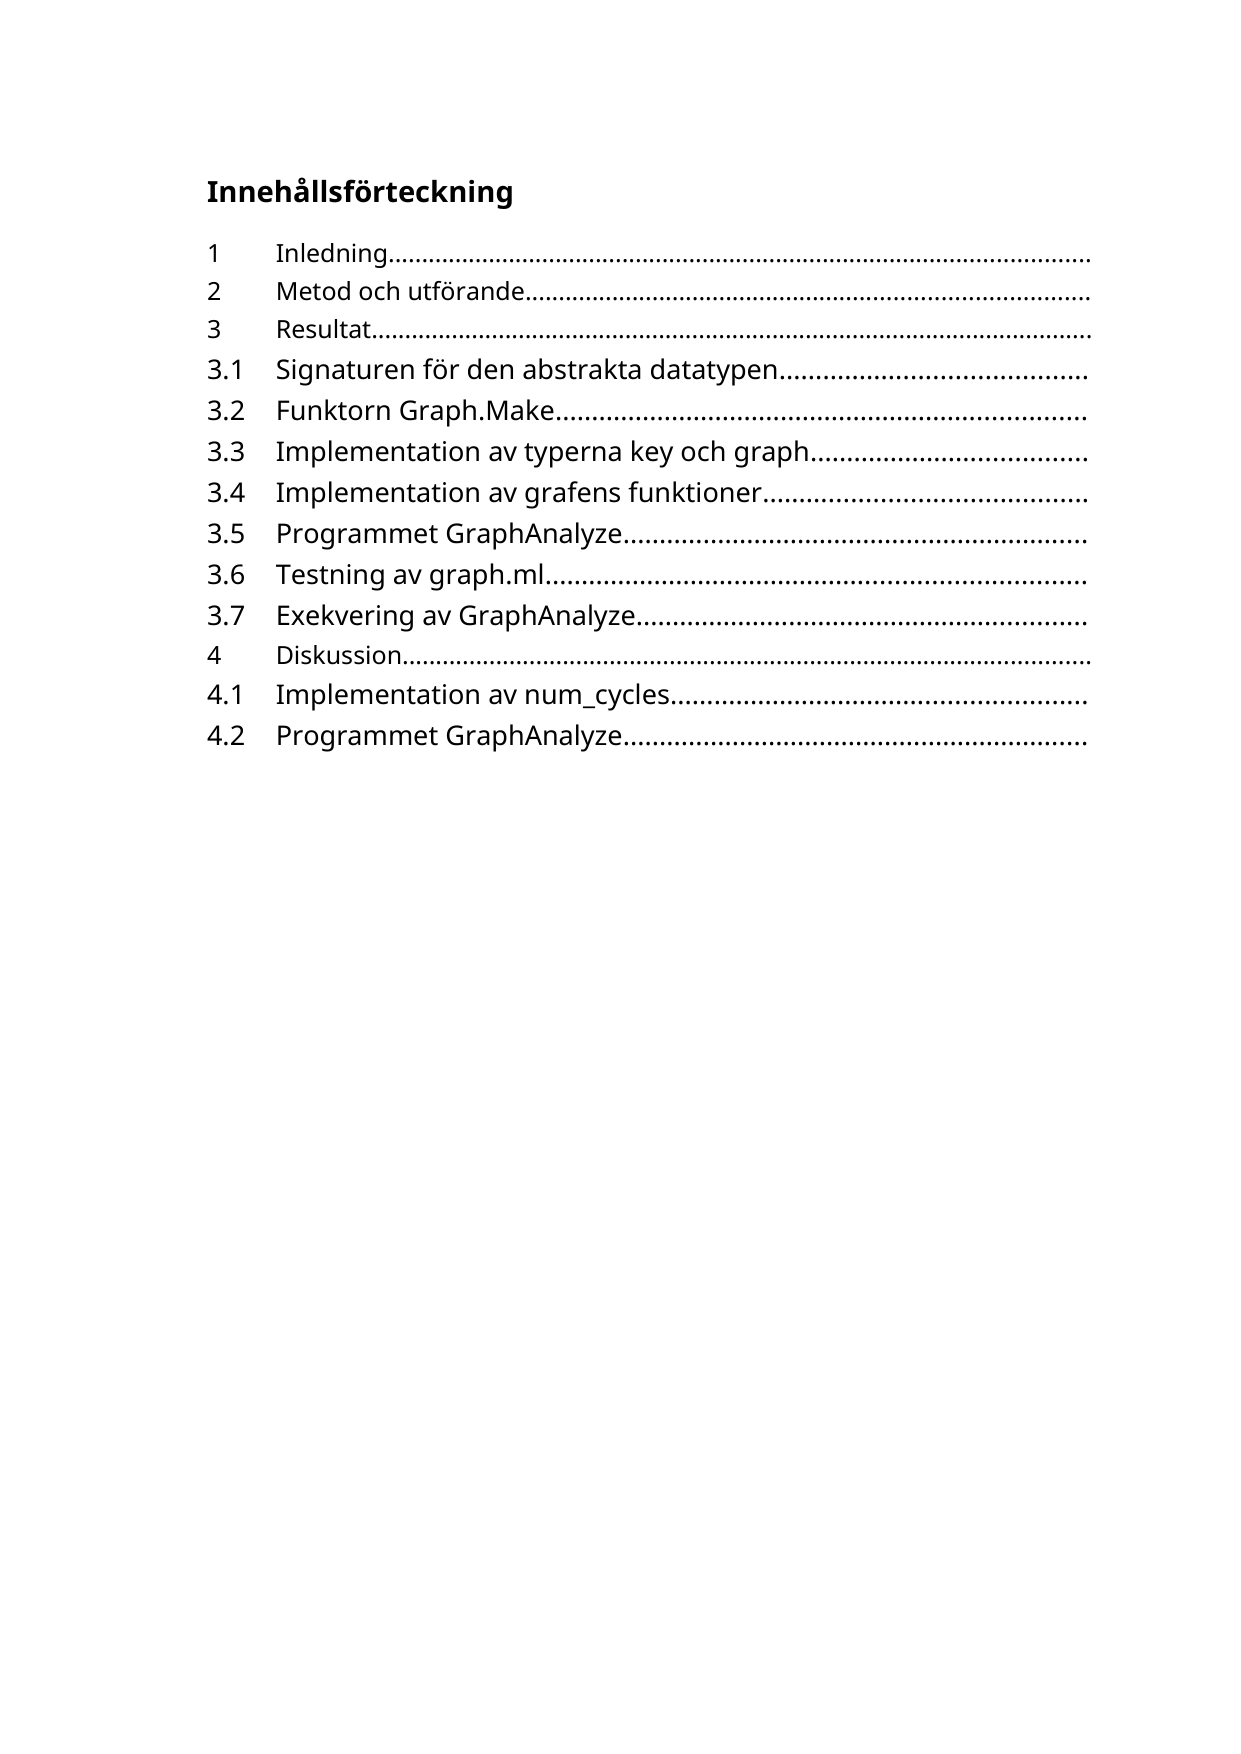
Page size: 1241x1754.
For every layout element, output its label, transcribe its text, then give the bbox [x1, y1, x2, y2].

text Innehållsförteckning [207, 171, 1033, 211]
